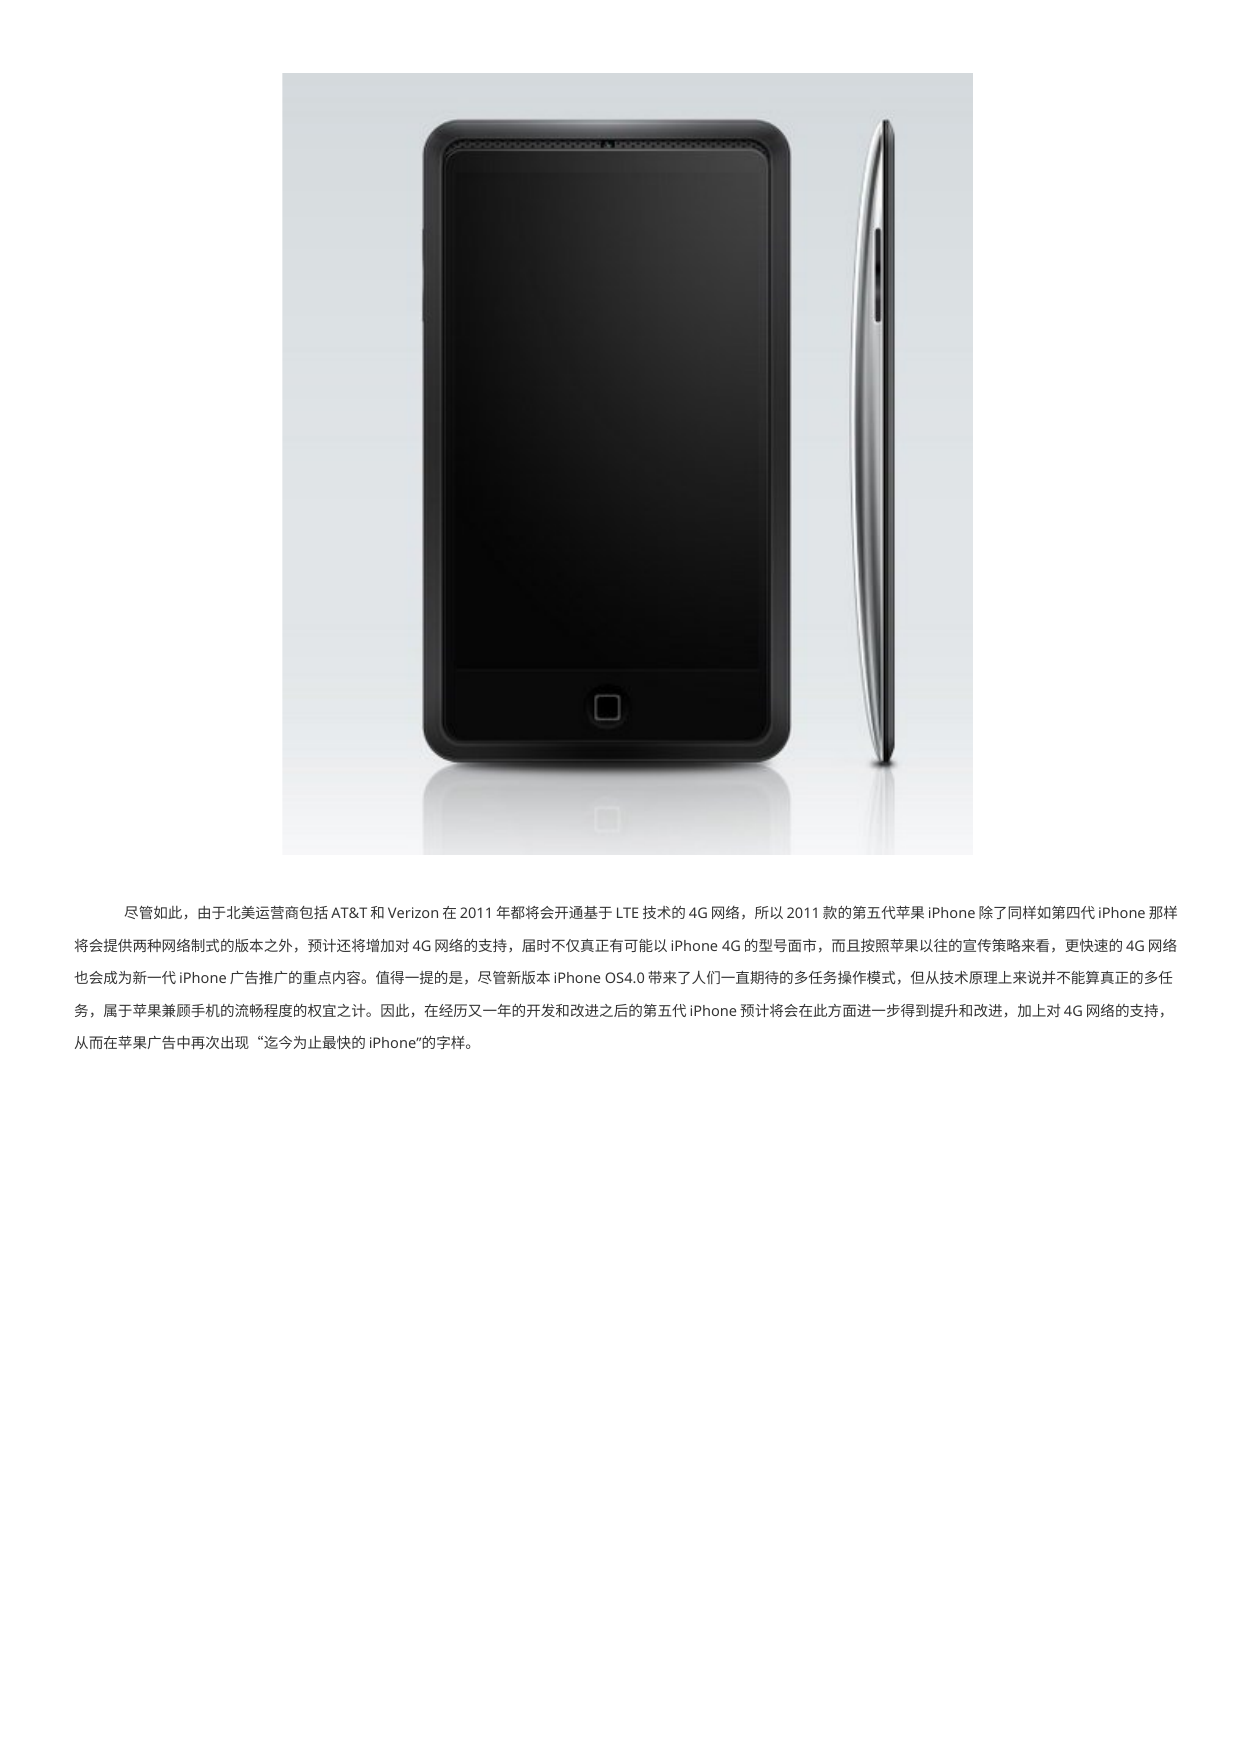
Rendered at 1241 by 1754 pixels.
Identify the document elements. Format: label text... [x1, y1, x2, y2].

picture [282, 73, 973, 855]
text 尽管如此，由于北美运营商包括AT&T和Verizon在2011年都将会开通基于LTE技术的4G网络，所以2011款的第五代苹果iPhone除了同样如第四代iPhone那样将会提供两种网络制式的版本之外，预计还将增加对4G网络的支持，届时不仅真正有可能以iPhone 4G的型号面市，而且按照苹果以往的宣传策略来看，更快速的4G网络也会成为新一代iPhone广告推广的重点内容。值得一提的是，尽管新版本iPhone OS4.0带来了人们一直期待的多任务操作模式，但从技术原理上来说并不能算真正的多任务，属于苹果兼顾手机的流畅程度的权宜之计。因此，在经历又一年的开发和改进之后的第五代iPhone预计将会在此方面进一步得到提升和改进，加上对4G网络的支持，从而在苹果广告中再次出现“迄今为止最快的iPhone”的字样。 [74, 896, 1181, 1059]
